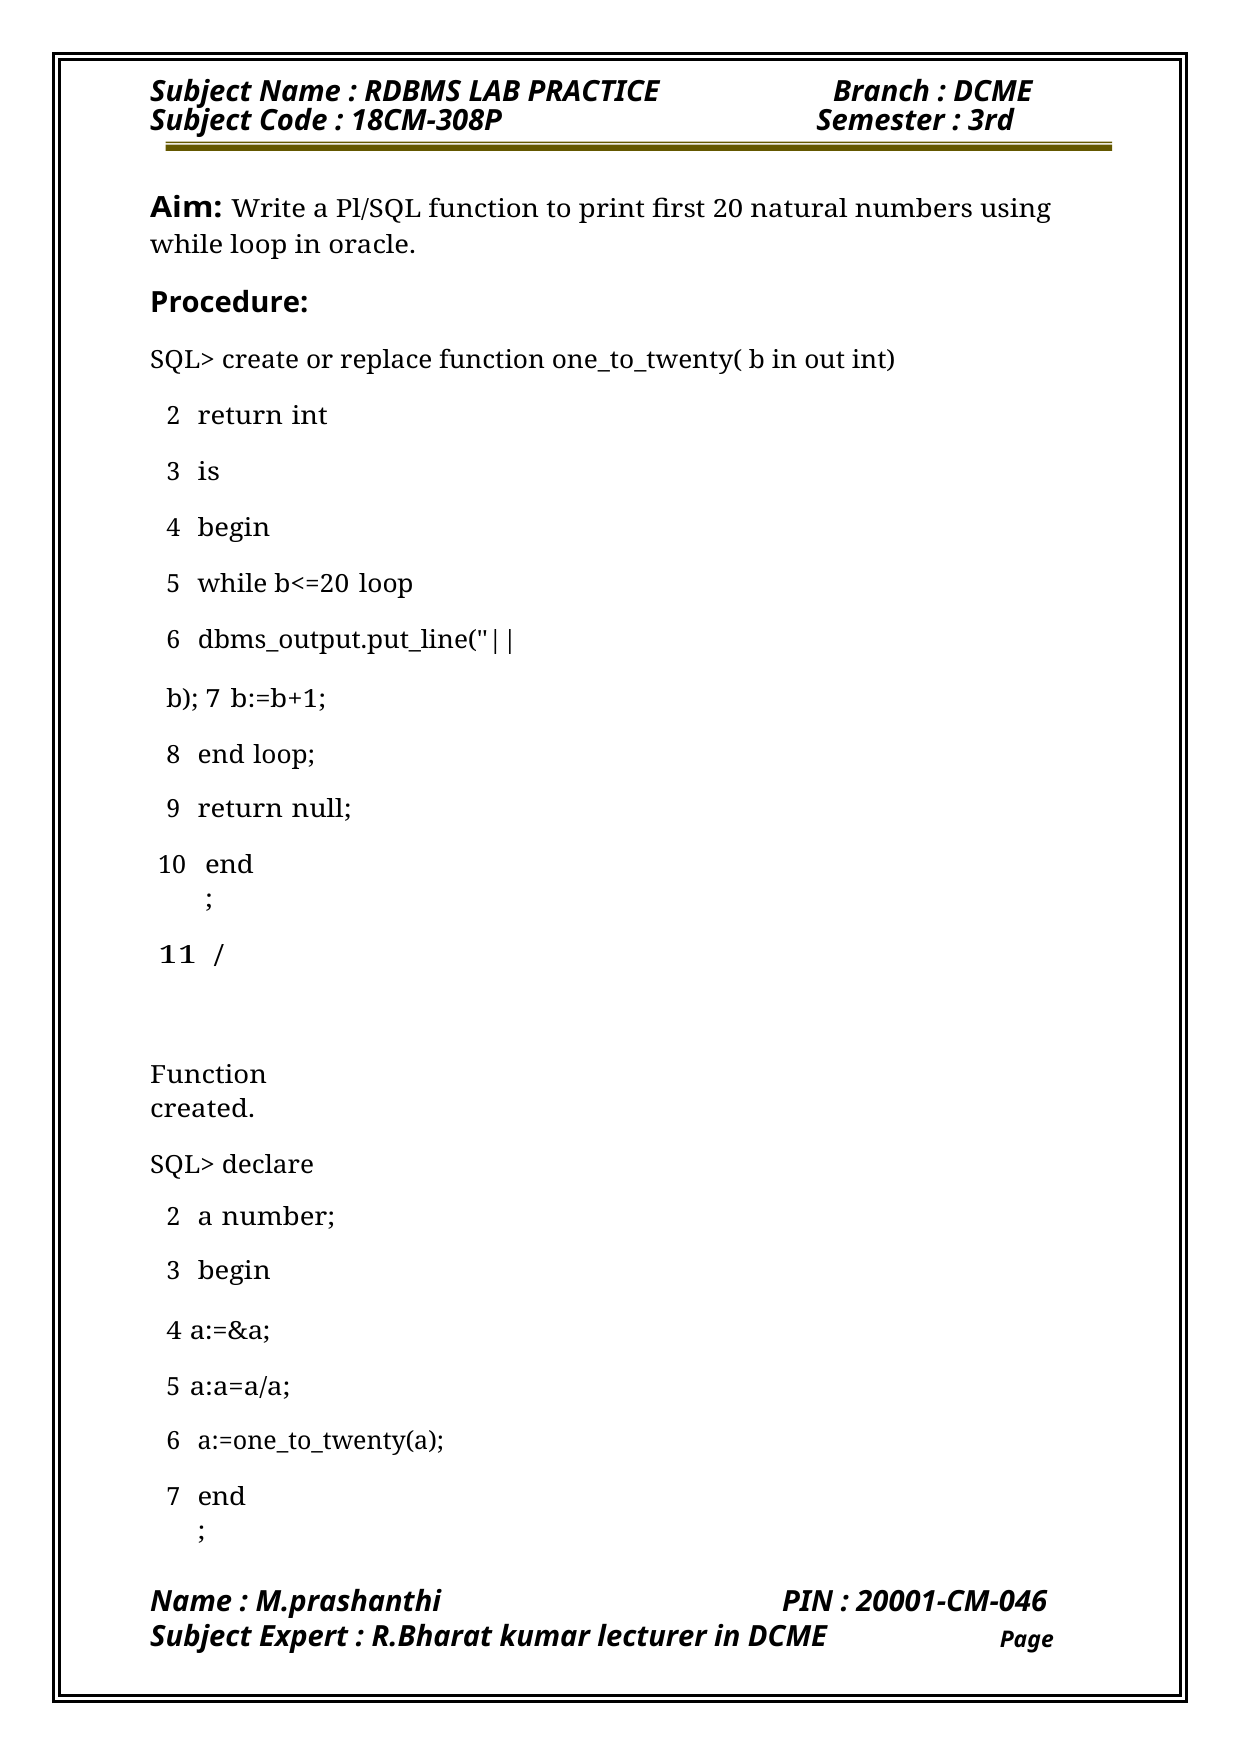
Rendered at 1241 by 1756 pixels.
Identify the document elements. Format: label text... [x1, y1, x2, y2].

text Aim: Write a Pl/SQL function to print first 20 natural numbers using while loop in oracle. [150, 186, 1088, 260]
text SQL> declare [150, 1147, 366, 1181]
subtitle Procedure: [150, 281, 1136, 321]
list dbms_output.put_line(''||b); 7 b:=b+1; [166, 621, 547, 715]
text SQL> create or replace function one_to_twenty( b in out int) [150, 342, 1136, 376]
list end; [158, 847, 258, 915]
list a:a=a/a; [166, 1373, 1136, 1401]
list end loop; [166, 741, 1136, 769]
list a:=one_to_twenty(a); [166, 1423, 1136, 1457]
list return int [166, 398, 1136, 432]
list end; [166, 1478, 251, 1547]
text 11 / [158, 937, 258, 971]
list a number; [166, 1203, 1136, 1231]
list begin [166, 510, 1136, 544]
text Function created. [150, 1057, 366, 1125]
list is [166, 454, 1136, 488]
list begin 4 a:=&a; [166, 1253, 278, 1347]
list return null; [166, 791, 1136, 825]
list while b<=20 loop [166, 565, 1136, 599]
